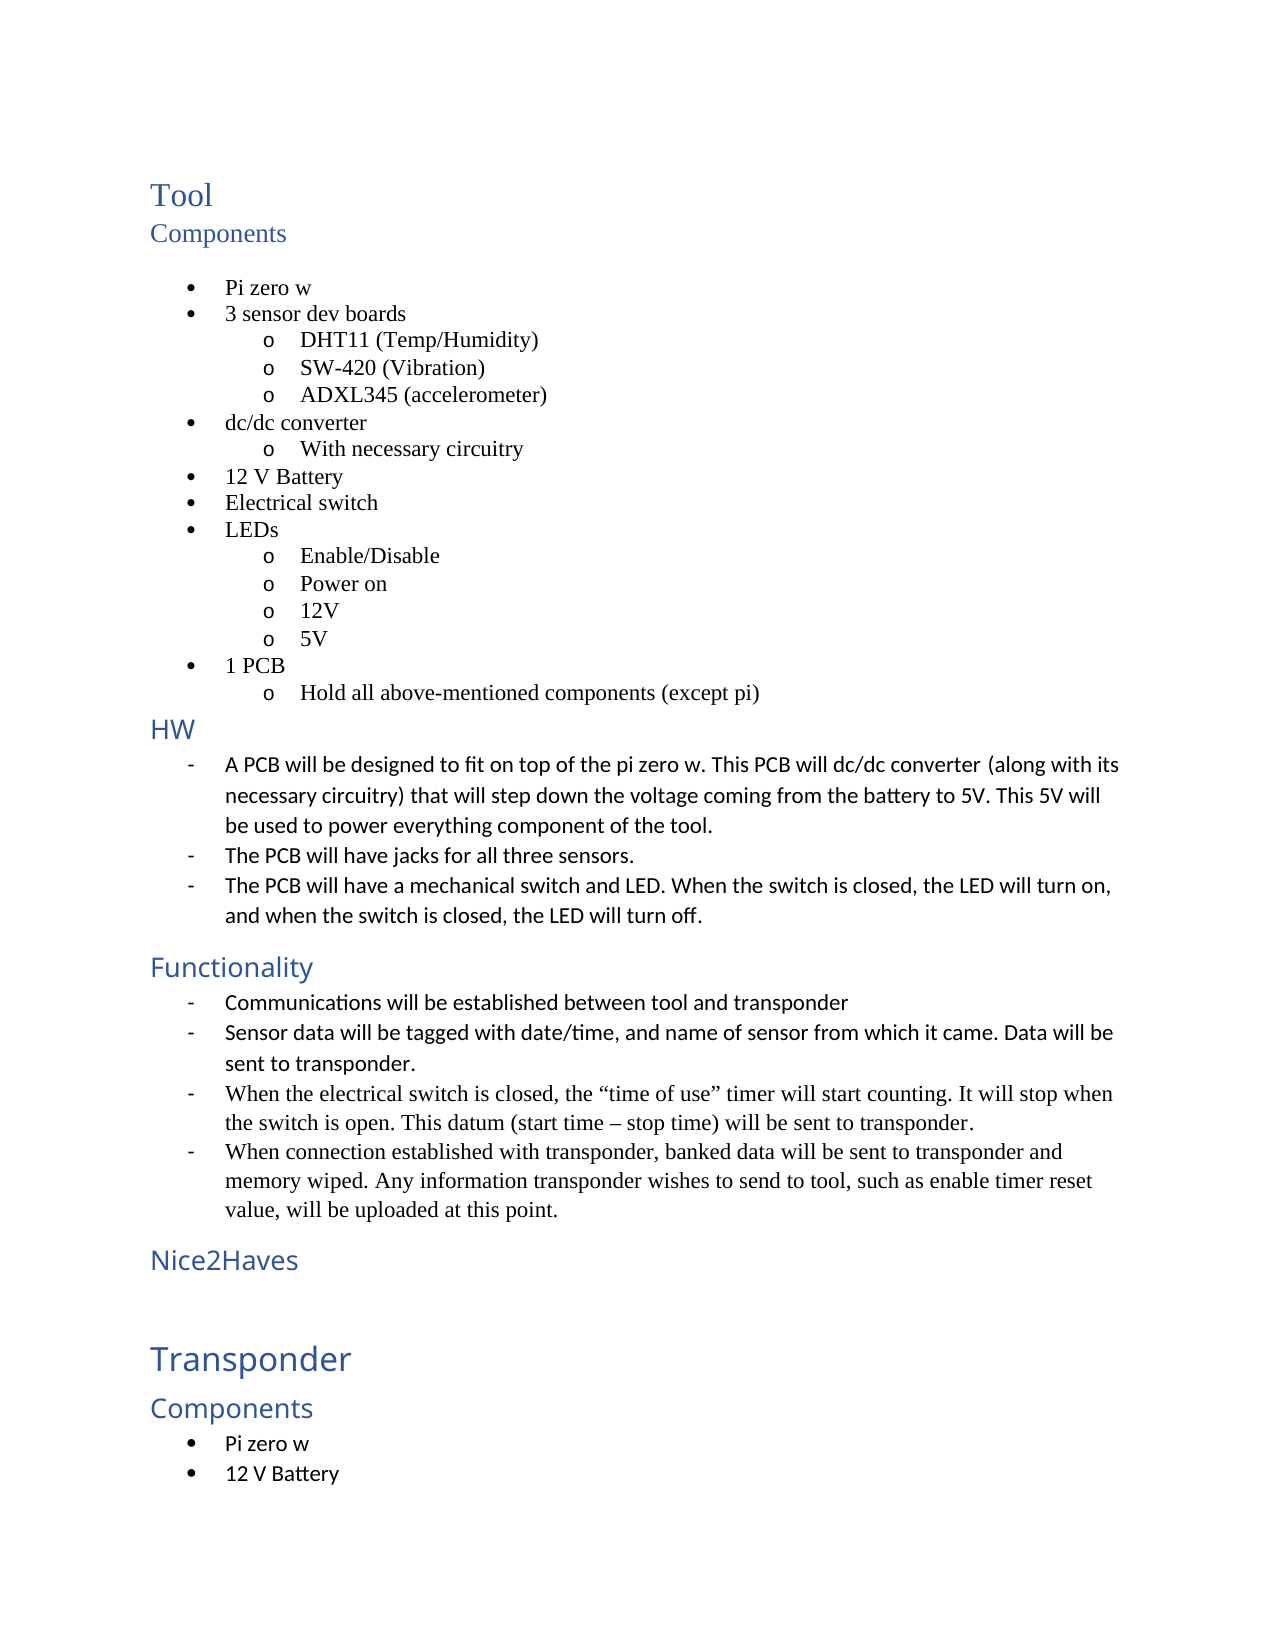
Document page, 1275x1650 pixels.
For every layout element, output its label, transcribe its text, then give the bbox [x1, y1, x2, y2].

subtitle HW [150, 711, 1125, 748]
list Electrical switch [187, 489, 1125, 516]
list ADXL345 (accelerometer) [262, 382, 1125, 409]
subtitle Tool [150, 175, 1125, 213]
subtitle Components [150, 1389, 1125, 1426]
subtitle Transponder [150, 1336, 1125, 1381]
list Pi zero w [187, 1429, 1125, 1457]
list Pi zero w [187, 274, 1125, 300]
list Sensor data will be tagged with date/time, and name of sensor from which it came. Data will be sent to transponder. [187, 1018, 1125, 1077]
list When the electrical switch is closed, the “time of use” timer will start counting. It will stop when the switch is open. This datum (start time – stop time) will be sent to transponder. [187, 1079, 1125, 1135]
list The PCB will have a mechanical switch and LED. When the switch is closed, the LED will turn on, and when the switch is closed, the LED will turn off. [187, 871, 1125, 929]
list 12 V Battery [187, 463, 1125, 489]
list With necessary circuitry [262, 436, 1125, 463]
list A PCB will be designed to fit on top of the pi zero w. This PCB will dc/dc converter (along with its necessary circuitry) that will step down the voltage coming from the battery to 5V. This 5V will be used to power everything component of the tool. [187, 751, 1125, 839]
list DHT11 (Temp/Humidity) [262, 326, 1125, 354]
subtitle Nice2Haves [150, 1241, 1125, 1278]
list When connection established with transponder, banked data will be sent to transponder and memory wiped. Any information transponder wishes to send to tool, such as enable timer reset value, will be uploaded at this point. [187, 1137, 1125, 1222]
list dc/dc converter [187, 409, 1125, 436]
list 3 sensor dev boards [187, 300, 1125, 326]
list 5V [262, 625, 1125, 653]
list Communications will be established between tool and transponder [187, 988, 1125, 1016]
list 1 PCB [187, 653, 1125, 679]
list SW-420 (Vibration) [262, 354, 1125, 382]
list Hold all above-mentioned components (except pi) [262, 679, 1125, 707]
list 12 V Battery [187, 1459, 1125, 1487]
list The PCB will have jacks for all three sensors. [187, 841, 1125, 869]
subtitle Components [150, 217, 1125, 249]
list Enable/Disable [262, 542, 1125, 570]
list Power on [262, 570, 1125, 597]
list 12V [262, 597, 1125, 625]
subtitle Functionality [150, 948, 1125, 985]
list LEDs [187, 516, 1125, 542]
